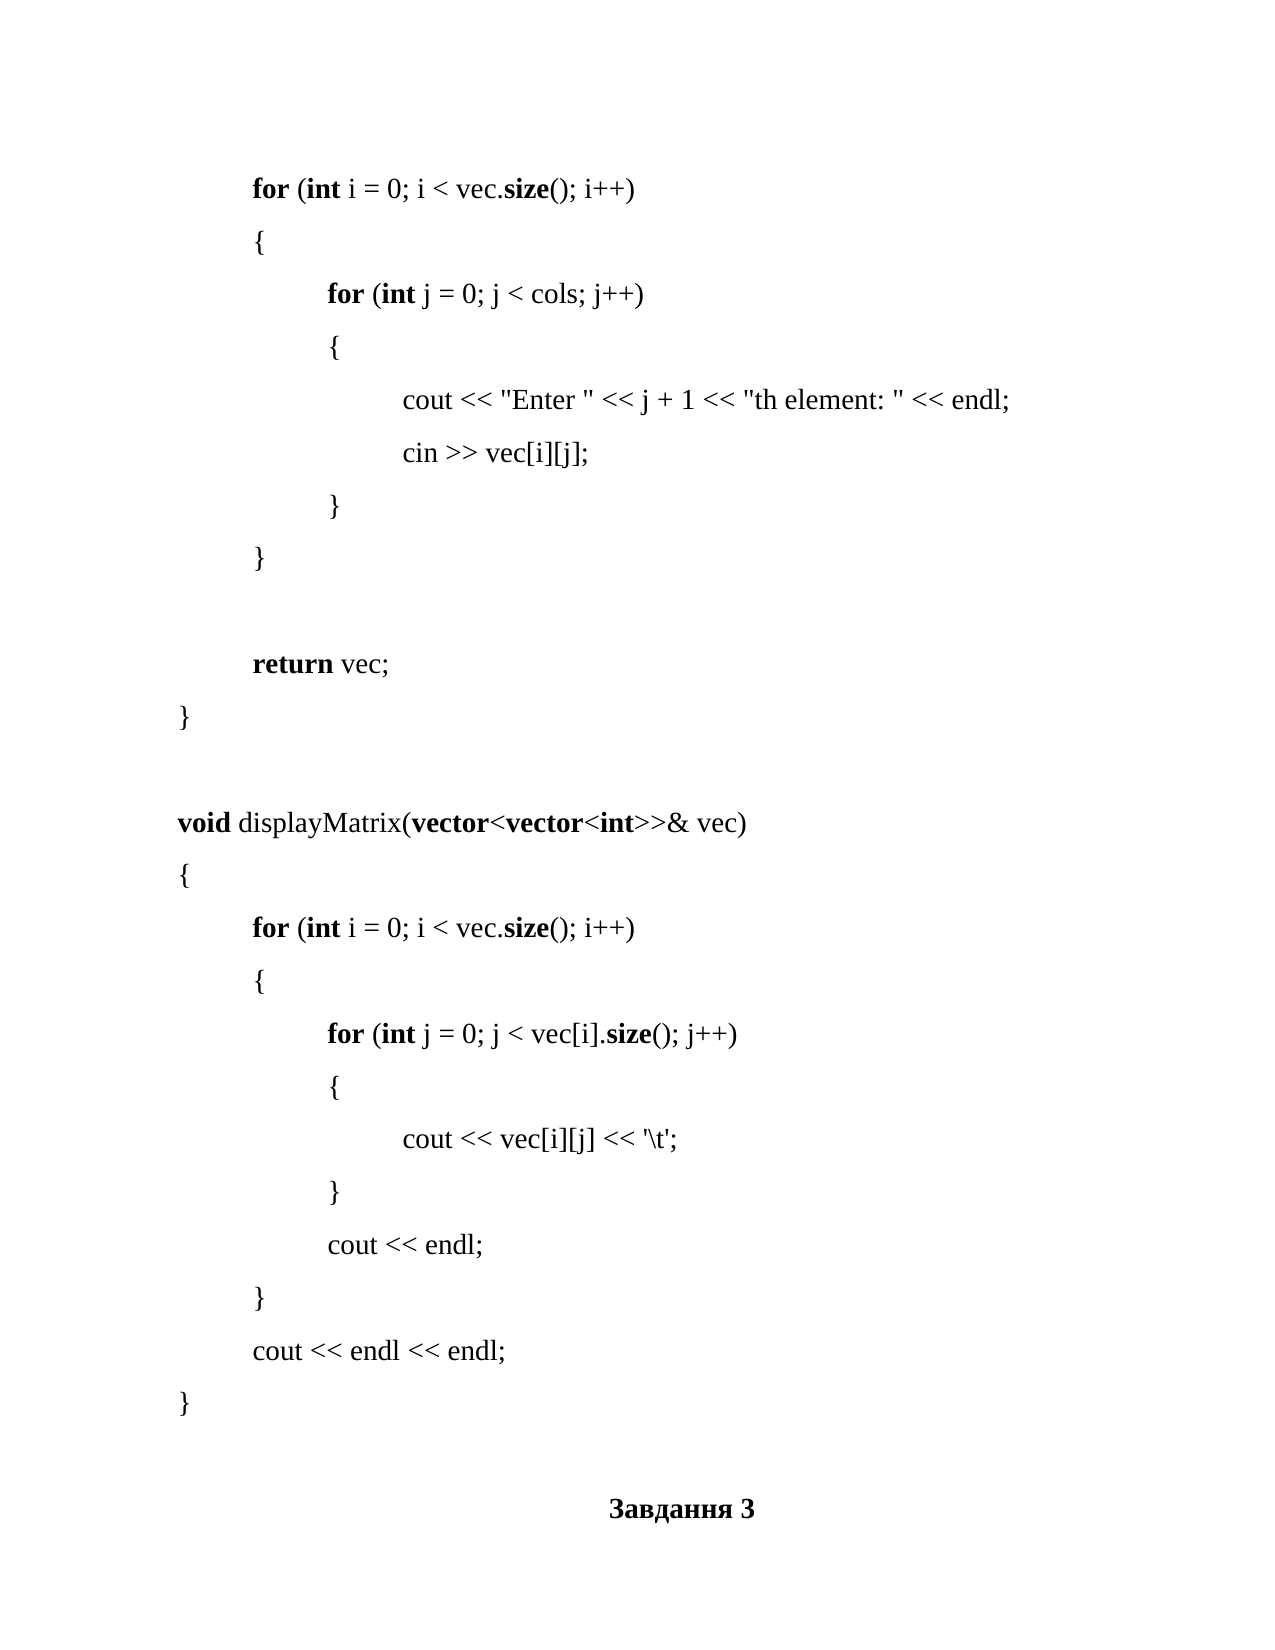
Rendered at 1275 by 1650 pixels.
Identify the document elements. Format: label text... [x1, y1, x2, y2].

text return vec; [177, 646, 1186, 680]
text cin >> vec[i][j]; [177, 435, 1186, 468]
text cout << endl; [177, 1227, 1186, 1261]
text { [177, 963, 1186, 997]
text for (int i = 0; i < vec.size(); i++) [177, 171, 1186, 204]
text Завдання 3 [177, 1491, 1186, 1525]
text } [177, 699, 1186, 733]
text cout << endl << endl; [177, 1333, 1186, 1366]
text void displayMatrix(vector<vector<int>>& vec) [177, 805, 1186, 838]
text cout << "Enter " << j + 1 << "th element: " << endl; [177, 382, 1186, 416]
text { [177, 224, 1186, 257]
text } [177, 1174, 1186, 1208]
text for (int i = 0; i < vec.size(); i++) [177, 910, 1186, 944]
text { [177, 1069, 1186, 1102]
text { [177, 329, 1186, 363]
text } [177, 488, 1186, 521]
text for (int j = 0; j < cols; j++) [177, 277, 1186, 310]
text } [177, 541, 1186, 574]
text for (int j = 0; j < vec[i].size(); j++) [177, 1016, 1186, 1049]
text { [177, 857, 1186, 891]
text cout << vec[i][j] << '\t'; [177, 1122, 1186, 1155]
text } [177, 1386, 1186, 1419]
text } [177, 1280, 1186, 1313]
